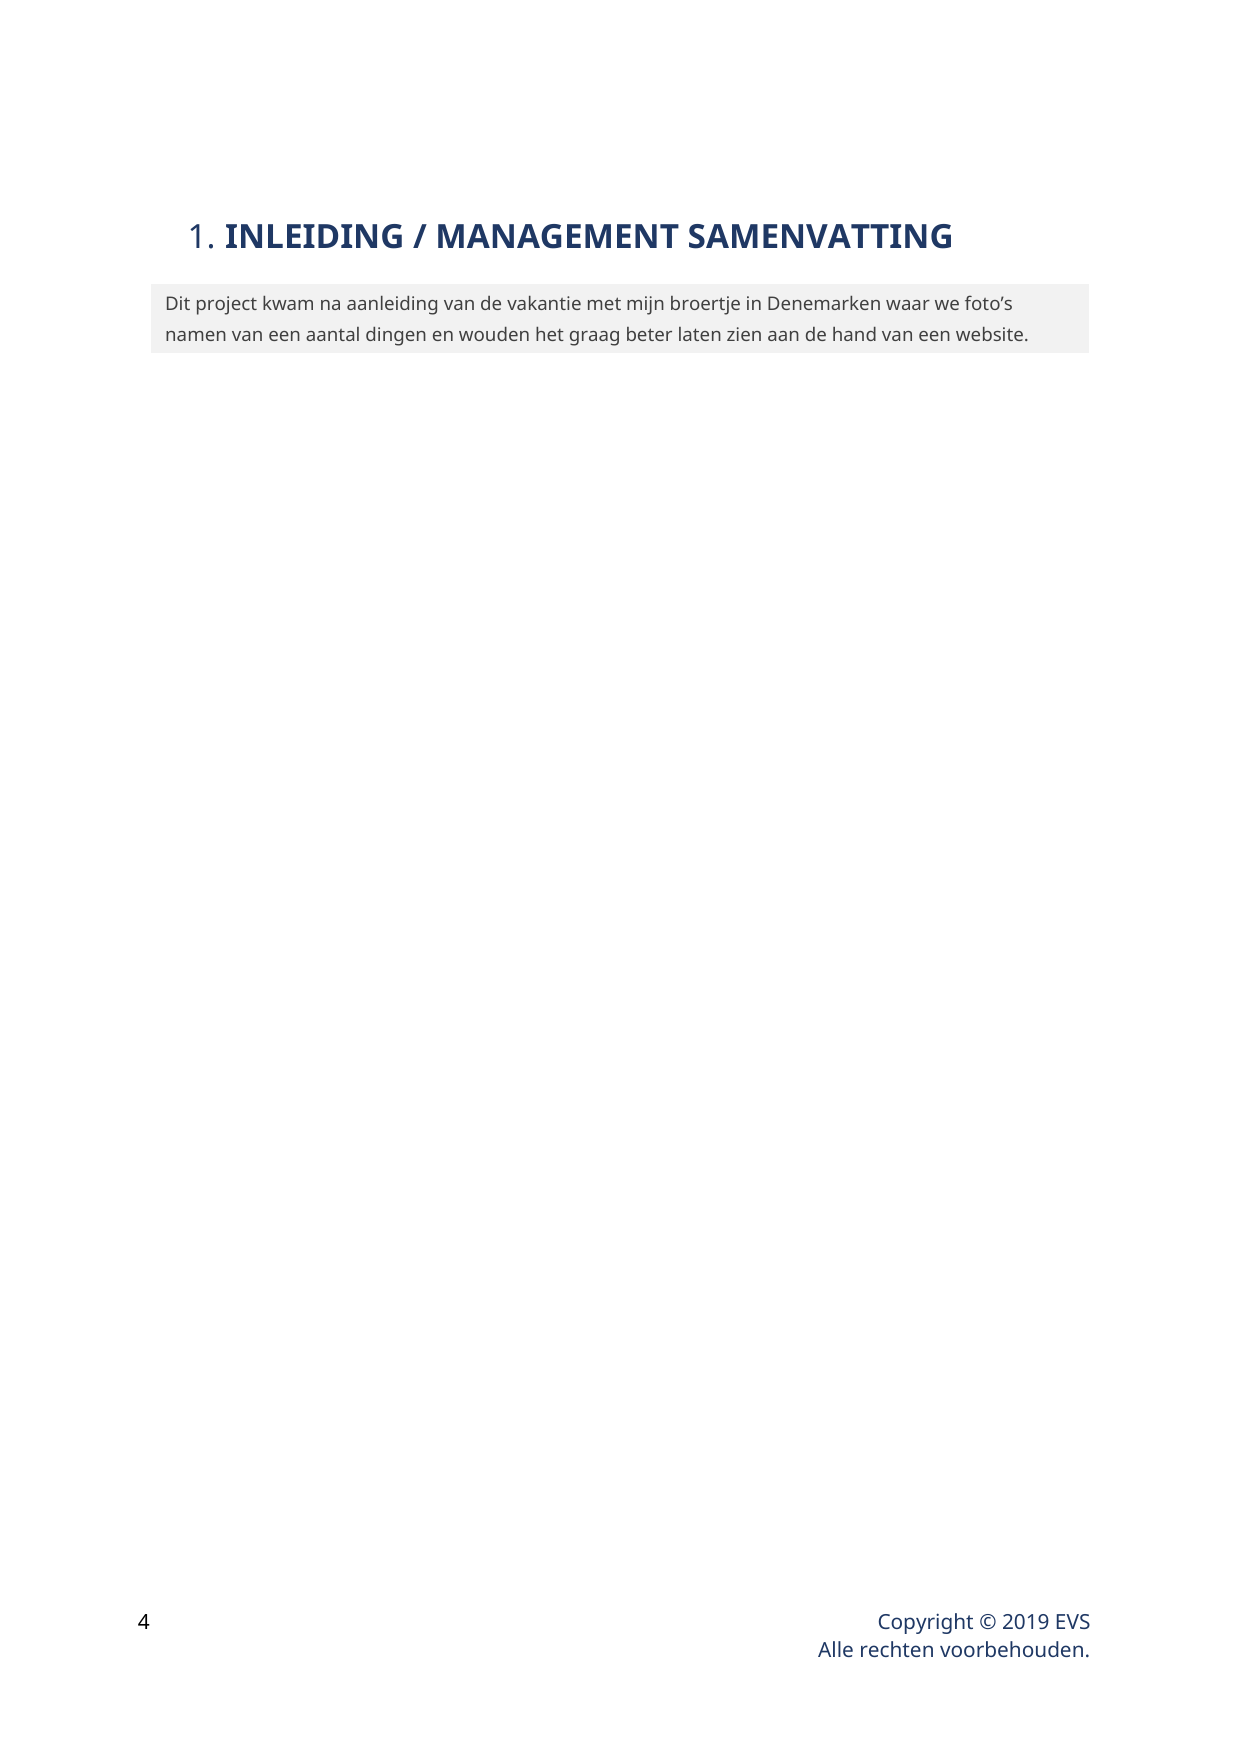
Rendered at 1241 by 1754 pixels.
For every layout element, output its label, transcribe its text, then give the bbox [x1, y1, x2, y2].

subtitle Inleiding / Management samenvatting [187, 212, 1090, 258]
